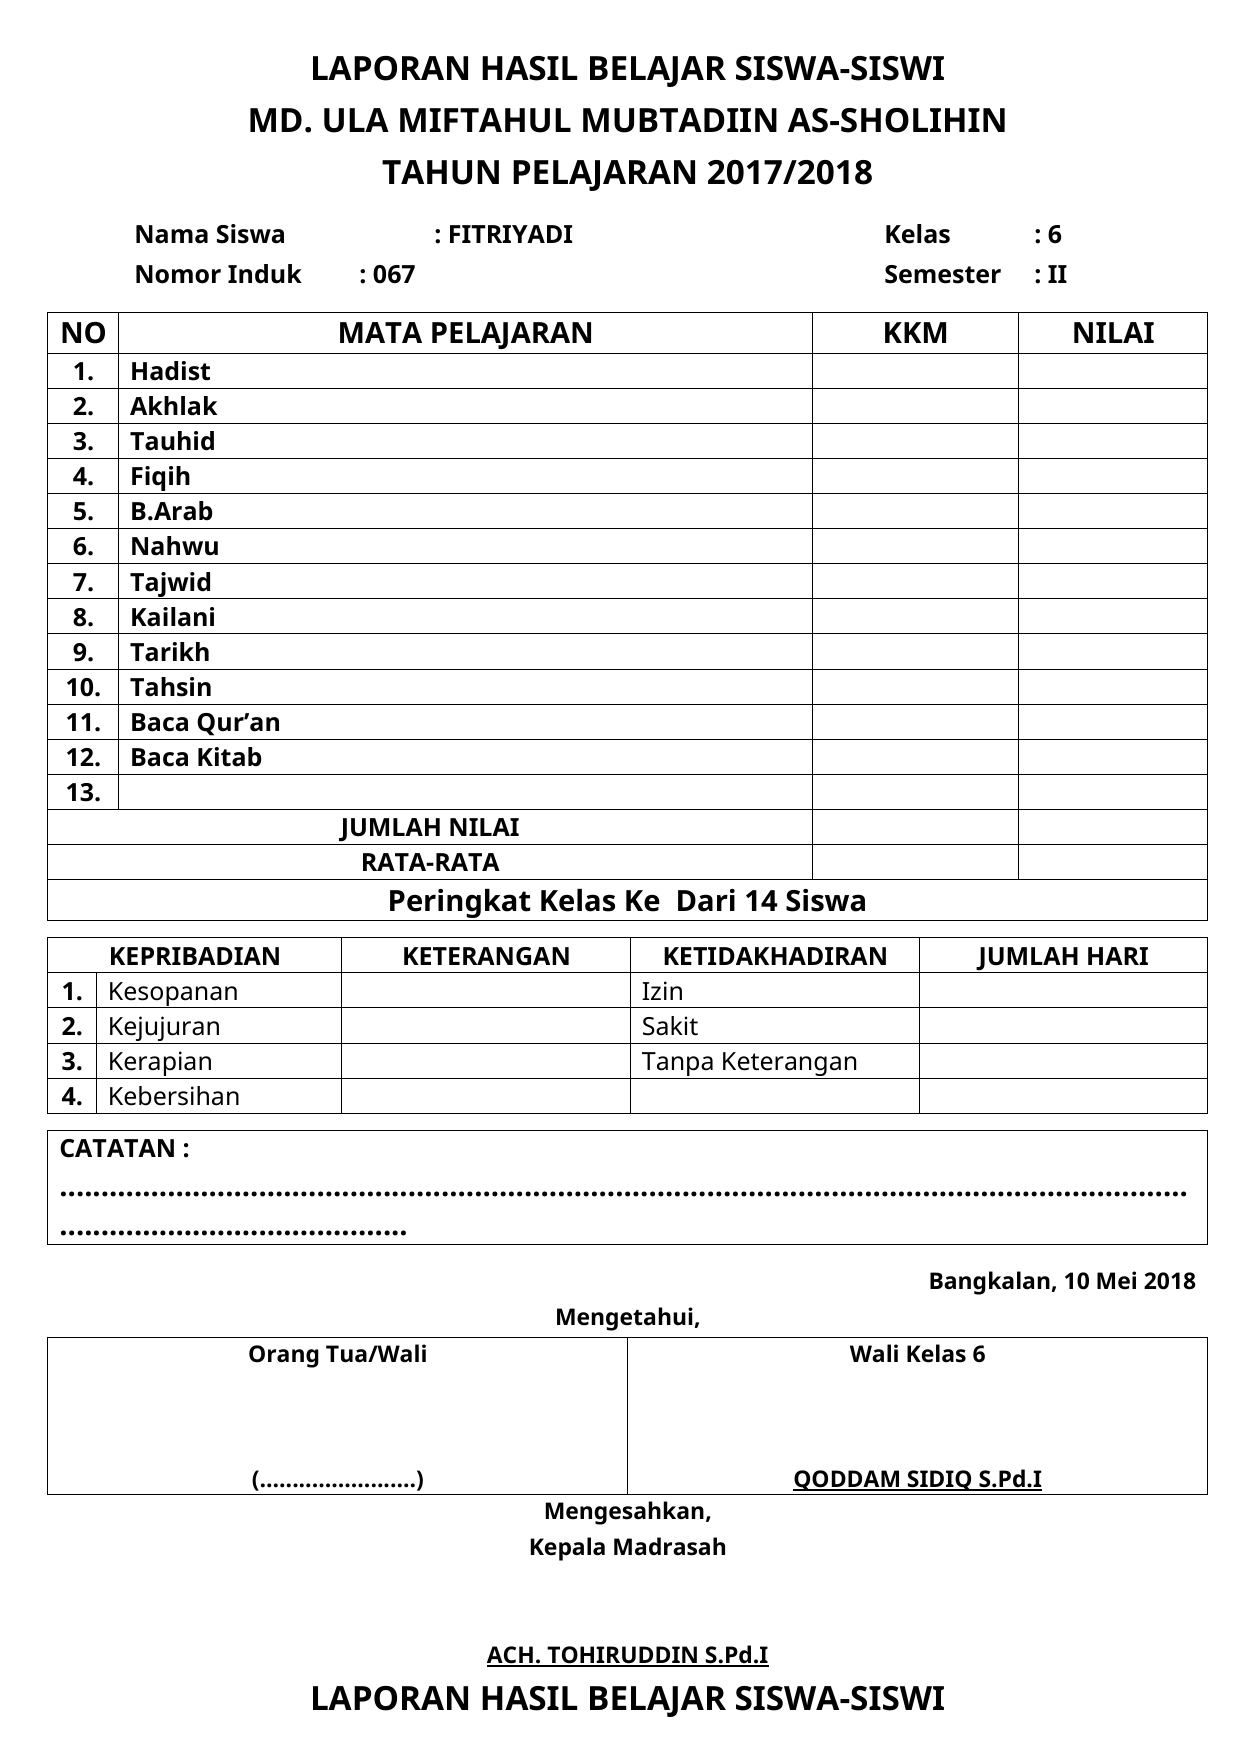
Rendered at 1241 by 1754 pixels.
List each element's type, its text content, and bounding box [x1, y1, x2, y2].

table_cell 3. [48, 1044, 96, 1077]
text ACH. TOHIRUDDIN S.Pd.I [59, 1639, 1196, 1670]
table_cell [1019, 810, 1207, 844]
table_cell [1019, 494, 1207, 528]
text Mengetahui, [59, 1301, 1196, 1332]
table_cell 4. [48, 459, 118, 493]
table_cell [813, 845, 1018, 879]
table_cell 2. [48, 389, 118, 423]
table_cell 8. [48, 599, 118, 633]
table_cell [1019, 424, 1207, 458]
text Bangkalan, 10 Mei 2018 [59, 1265, 1196, 1296]
table_cell 2. [48, 1008, 96, 1042]
table_cell 13. [48, 775, 118, 809]
text Mengesahkan, [59, 1495, 1196, 1526]
text Nomor Induk : 067 Semester : II [59, 256, 1196, 290]
table_cell [813, 564, 1018, 598]
table_cell [920, 1079, 1207, 1113]
table_cell 1. [48, 973, 96, 1007]
table_cell [813, 424, 1018, 458]
table_cell [342, 973, 630, 1007]
table_header NO [48, 313, 118, 352]
table_cell [813, 459, 1018, 493]
table_cell 1. [48, 354, 118, 388]
table_cell [119, 775, 812, 809]
table_cell Baca Kitab [119, 740, 812, 774]
table_header KEPRIBADIAN [48, 938, 341, 972]
table_cell 12. [48, 740, 118, 774]
table_cell Tarikh [119, 634, 812, 668]
table_cell Baca Qur’an [119, 705, 812, 739]
table_cell Kailani [119, 599, 812, 633]
table_cell Hadist [119, 354, 812, 388]
table_header Orang Tua/Wali (........................) [48, 1338, 627, 1494]
table_cell Kerapian [97, 1044, 341, 1077]
table_cell [1019, 459, 1207, 493]
table_cell Fiqih [119, 459, 812, 493]
table_cell 4. [48, 1079, 96, 1113]
table_cell Sakit [631, 1008, 919, 1042]
table_header NILAI [1019, 313, 1207, 352]
table_cell [813, 740, 1018, 774]
table_cell [342, 1044, 630, 1077]
table_cell Kejujuran [97, 1008, 341, 1042]
text MD. ULA MIFTAHUL MUBTADIIN AS-SHOLIHIN [59, 97, 1196, 142]
table_cell [813, 529, 1018, 563]
table_header KETERANGAN [342, 938, 630, 972]
table_cell [1019, 845, 1207, 879]
table_cell Izin [631, 973, 919, 1007]
table_cell [813, 810, 1018, 844]
table_cell [1019, 775, 1207, 809]
table_header CATATAN : .................................................................................................................................................................................. [48, 1131, 1207, 1244]
table_cell [813, 354, 1018, 388]
table_cell Peringkat Kelas Ke Dari 14 Siswa [48, 880, 1207, 920]
table_cell [1019, 389, 1207, 423]
table_cell [1019, 564, 1207, 598]
text Kepala Madrasah [59, 1531, 1196, 1562]
table_header JUMLAH HARI [920, 938, 1207, 972]
table_cell [1019, 354, 1207, 388]
table_cell [342, 1079, 630, 1113]
table_cell [813, 775, 1018, 809]
table_cell JUMLAH NILAI [48, 810, 812, 844]
table_cell [813, 494, 1018, 528]
table_cell [1019, 634, 1207, 668]
table_cell [342, 1008, 630, 1042]
table_cell RATA-RATA [48, 845, 812, 879]
table_cell Tauhid [119, 424, 812, 458]
table_cell [813, 670, 1018, 703]
table_cell [920, 1044, 1207, 1077]
table_cell Tahsin [119, 670, 812, 703]
table_cell 5. [48, 494, 118, 528]
table_cell [1019, 705, 1207, 739]
table_cell [920, 973, 1207, 1007]
table_header Wali Kelas 6 QODDAM SIDIQ S.Pd.I [628, 1338, 1207, 1494]
table_cell [1019, 740, 1207, 774]
table_cell Tajwid [119, 564, 812, 598]
table_cell Tanpa Keterangan [631, 1044, 919, 1077]
table_header KKM [813, 313, 1018, 352]
text LAPORAN HASIL BELAJAR SISWA-SISWI [59, 1675, 1196, 1720]
table_cell 9. [48, 634, 118, 668]
text Nama Siswa : FITRIYADI Kelas : 6 [59, 217, 1196, 251]
table_cell Nahwu [119, 529, 812, 563]
table_cell Kebersihan [97, 1079, 341, 1113]
table_cell [631, 1079, 919, 1113]
text LAPORAN HASIL BELAJAR SISWA-SISWI [59, 44, 1196, 90]
table_cell [1019, 529, 1207, 563]
table_cell Kesopanan [97, 973, 341, 1007]
table_header KETIDAKHADIRAN [631, 938, 919, 972]
table_cell [1019, 670, 1207, 703]
table_cell 10. [48, 670, 118, 703]
table_cell B.Arab [119, 494, 812, 528]
table_cell 7. [48, 564, 118, 598]
table_header MATA PELAJARAN [119, 313, 812, 352]
table_cell 3. [48, 424, 118, 458]
text TAHUN PELAJARAN 2017/2018 [59, 149, 1196, 194]
table_cell [813, 705, 1018, 739]
table_cell [813, 599, 1018, 633]
table_cell 11. [48, 705, 118, 739]
table_cell [813, 389, 1018, 423]
table_cell [813, 634, 1018, 668]
table_cell [1019, 599, 1207, 633]
table_cell 6. [48, 529, 118, 563]
table_cell [920, 1008, 1207, 1042]
table_cell Akhlak [119, 389, 812, 423]
